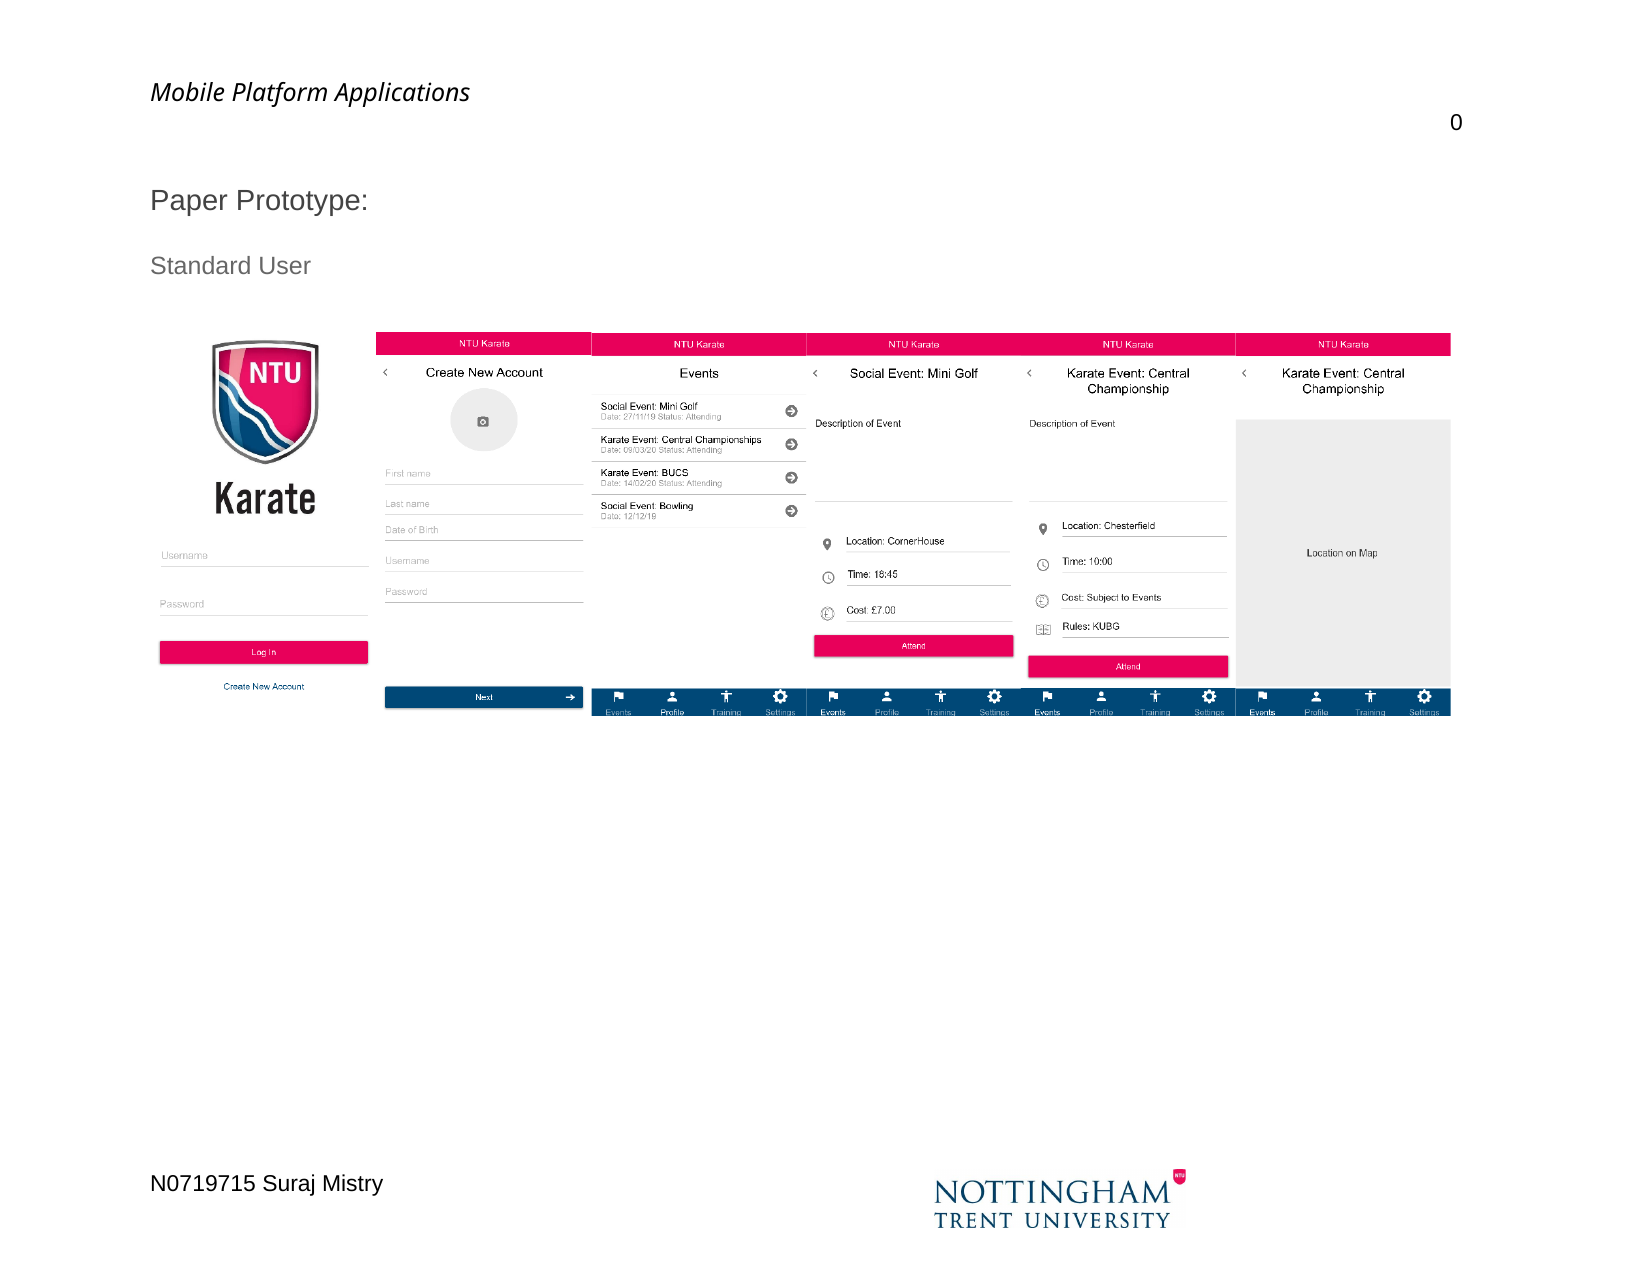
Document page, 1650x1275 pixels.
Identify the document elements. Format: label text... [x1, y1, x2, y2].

subtitle Paper Prototype: [150, 183, 1500, 217]
subtitle Standard User [150, 251, 1500, 280]
picture [150, 313, 1451, 716]
picture [934, 1169, 1186, 1228]
